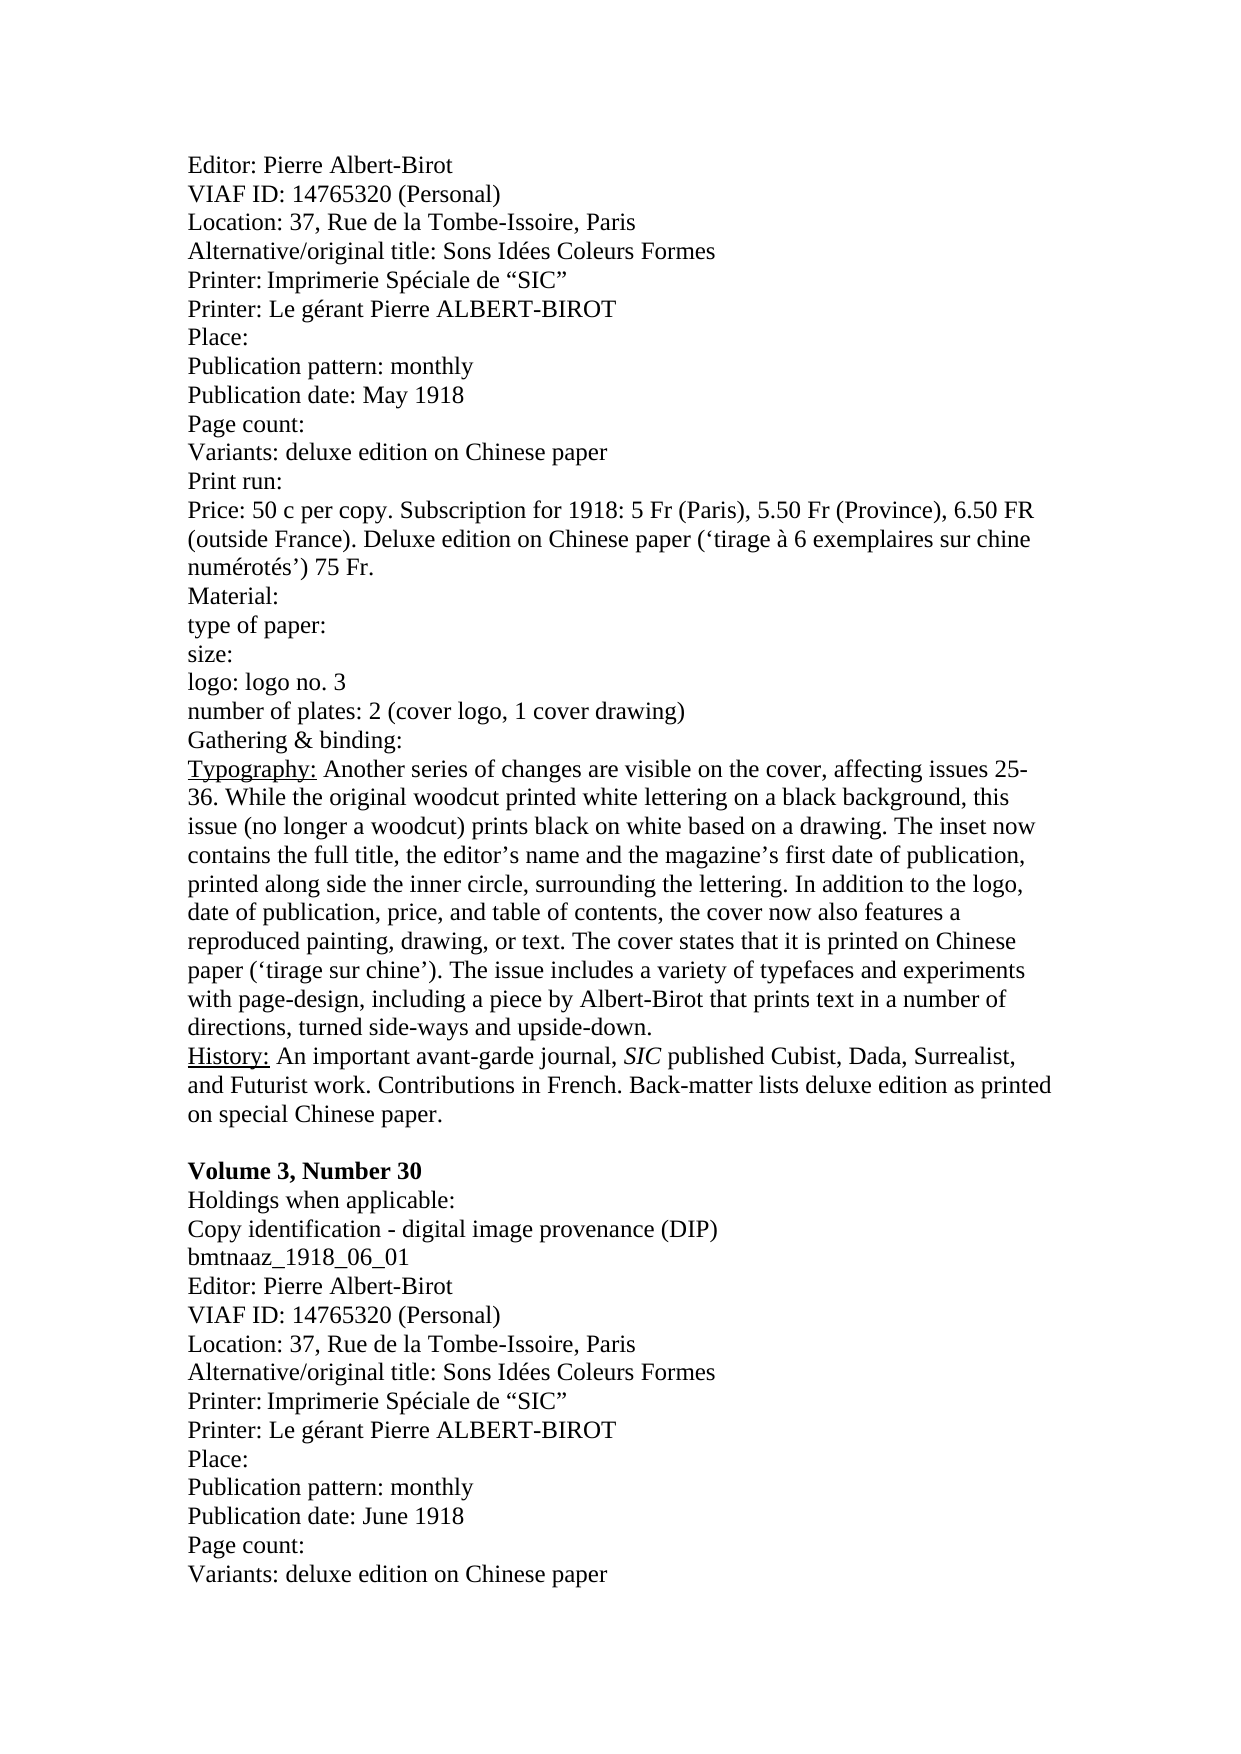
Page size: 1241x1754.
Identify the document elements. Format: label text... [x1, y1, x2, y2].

text Place: [187, 1444, 1053, 1472]
text Price: 50 c per copy. Subscription for 1918: 5 Fr (Paris), 5.50 Fr (Province), 6.50 FR (outside France). Deluxe edition on Chinese paper (‘tirage à 6 exemplaires sur chine numérotés’) 75 Fr. [187, 495, 1053, 581]
text Page count: [187, 409, 1053, 437]
text Printer: Le gérant Pierre ALBERT-BIROT [187, 294, 1053, 322]
text Publication pattern: monthly [187, 351, 1053, 380]
text type of paper: [187, 610, 1053, 639]
text VIAF ID: 14765320 (Personal) [187, 1300, 1053, 1329]
text Alternative/original title: Sons Idées Coleurs Formes [187, 1357, 1053, 1386]
text Page count: [187, 1530, 1053, 1559]
text Print run: [187, 466, 1053, 495]
text Alternative/original title: Sons Idées Coleurs Formes [187, 236, 1053, 265]
text Publication date: May 1918 [187, 380, 1053, 409]
text logo: logo no. 3 [187, 667, 1053, 696]
text size: [187, 639, 1053, 667]
text number of plates: 2 (cover logo, 1 cover drawing) [187, 696, 1053, 725]
text Printer: Imprimerie Spéciale de “SIC” [187, 265, 1053, 294]
text Place: [187, 322, 1053, 351]
text Location: 37, Rue de la Tombe-Issoire, Paris [187, 1329, 1053, 1357]
text Material: [187, 581, 1053, 610]
text VIAF ID: 14765320 (Personal) [187, 179, 1053, 207]
text Location: 37, Rue de la Tombe-Issoire, Paris [187, 207, 1053, 236]
text Variants: deluxe edition on Chinese paper [187, 1559, 1053, 1587]
text Publication date: June 1918 [187, 1501, 1053, 1530]
text Volume 3, Number 30 [187, 1156, 1053, 1185]
text Holdings when applicable: [187, 1185, 1053, 1214]
text Variants: deluxe edition on Chinese paper [187, 437, 1053, 466]
text Printer: Le gérant Pierre ALBERT-BIROT [187, 1415, 1053, 1444]
text Editor: Pierre Albert-Birot [187, 150, 1053, 179]
text bmtnaaz_1918_06_01 [187, 1242, 1053, 1271]
text History: An important avant-garde journal, SIC published Cubist, Dada, Surrealist, and Futurist work. Contributions in French. Back-matter lists deluxe edition as printed on special Chinese paper. [187, 1041, 1053, 1127]
text Copy identification - digital image provenance (DIP) [187, 1214, 1053, 1242]
text Printer: Imprimerie Spéciale de “SIC” [187, 1386, 1053, 1415]
text Typography: Another series of changes are visible on the cover, affecting issues 25-36. While the original woodcut printed white lettering on a black background, this issue (no longer a woodcut) prints black on white based on a drawing. The inset now contains the full title, the editor’s name and the magazine’s first date of publication, printed along side the inner circle, surrounding the lettering. In addition to the logo, date of publication, price, and table of contents, the cover now also features a reproduced painting, drawing, or text. The cover states that it is printed on Chinese paper (‘tirage sur chine’). The issue includes a variety of typefaces and experiments with page-design, including a piece by Albert-Birot that prints text in a number of directions, turned side-ways and upside-down. [187, 754, 1053, 1041]
text Publication pattern: monthly [187, 1472, 1053, 1501]
text Gathering & binding: [187, 725, 1053, 754]
text Editor: Pierre Albert-Birot [187, 1271, 1053, 1300]
